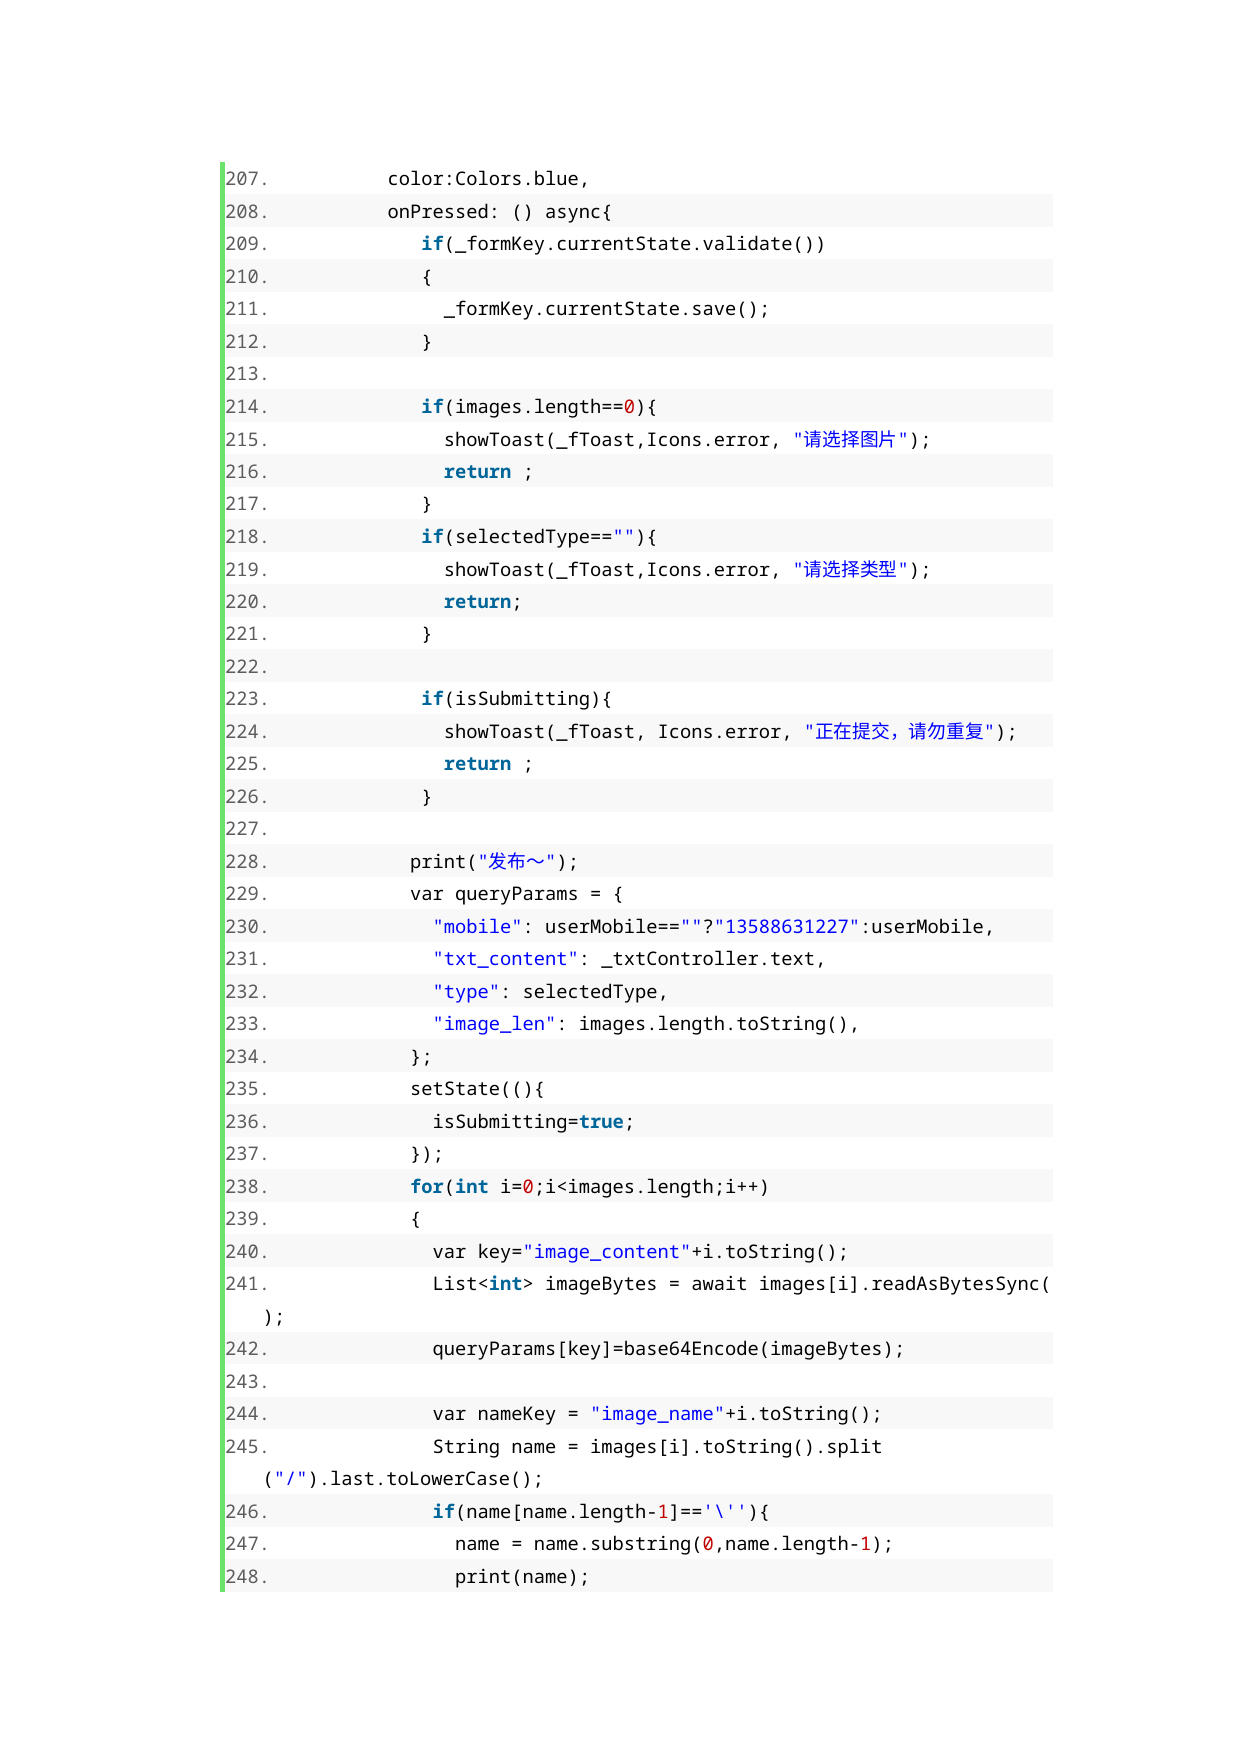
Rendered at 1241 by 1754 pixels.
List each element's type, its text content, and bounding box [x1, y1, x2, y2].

list showToast(_fToast,Icons.error, "请选择图片"); [225, 422, 1053, 454]
list for(int i=0;i<images.length;i++) [225, 1169, 1053, 1202]
list queryParams[key]=base64Encode(imageBytes); [225, 1332, 1053, 1364]
list if(_formKey.currentState.validate()) [225, 227, 1053, 259]
list onPressed: () async{ [225, 194, 1053, 227]
list return; [225, 584, 1053, 617]
list "txt_content": _txtController.text, [225, 942, 1053, 974]
list }; [225, 1039, 1053, 1072]
list if(selectedType==""){ [225, 519, 1053, 552]
list "type": selectedType, [225, 974, 1053, 1007]
list "mobile": userMobile==""?"13588631227":userMobile, [225, 909, 1053, 942]
list { [225, 1202, 1053, 1234]
list name = name.substring(0,name.length-1); [225, 1527, 1053, 1559]
list var nameKey = "image_name"+i.toString(); [225, 1397, 1053, 1429]
list showToast(_fToast, Icons.error, "正在提交，请勿重复"); [225, 714, 1053, 747]
list var key="image_content"+i.toString(); [225, 1234, 1053, 1267]
list return ; [225, 454, 1053, 487]
list _formKey.currentState.save(); [225, 292, 1053, 324]
list List<int> imageBytes = await images[i].readAsBytesSync(); [225, 1267, 1053, 1332]
list print("发布～"); [225, 844, 1053, 877]
list { [225, 259, 1053, 292]
list if(isSubmitting){ [225, 682, 1053, 714]
list return ; [225, 747, 1053, 779]
list } [225, 324, 1053, 357]
list }); [225, 1137, 1053, 1169]
list if(name[name.length-1]=='\''){ [225, 1494, 1053, 1527]
list String name = images[i].toString().split("/").last.toLowerCase(); [225, 1429, 1053, 1494]
list } [225, 487, 1053, 519]
list var queryParams = { [225, 877, 1053, 909]
list isSubmitting=true; [225, 1104, 1053, 1137]
list "image_len": images.length.toString(), [225, 1007, 1053, 1039]
list } [225, 617, 1053, 649]
list setState((){ [225, 1072, 1053, 1104]
list print(name); [225, 1559, 1053, 1592]
list showToast(_fToast,Icons.error, "请选择类型"); [225, 552, 1053, 584]
list } [225, 779, 1053, 812]
list if(images.length==0){ [225, 389, 1053, 422]
list color:Colors.blue, [225, 162, 1053, 194]
